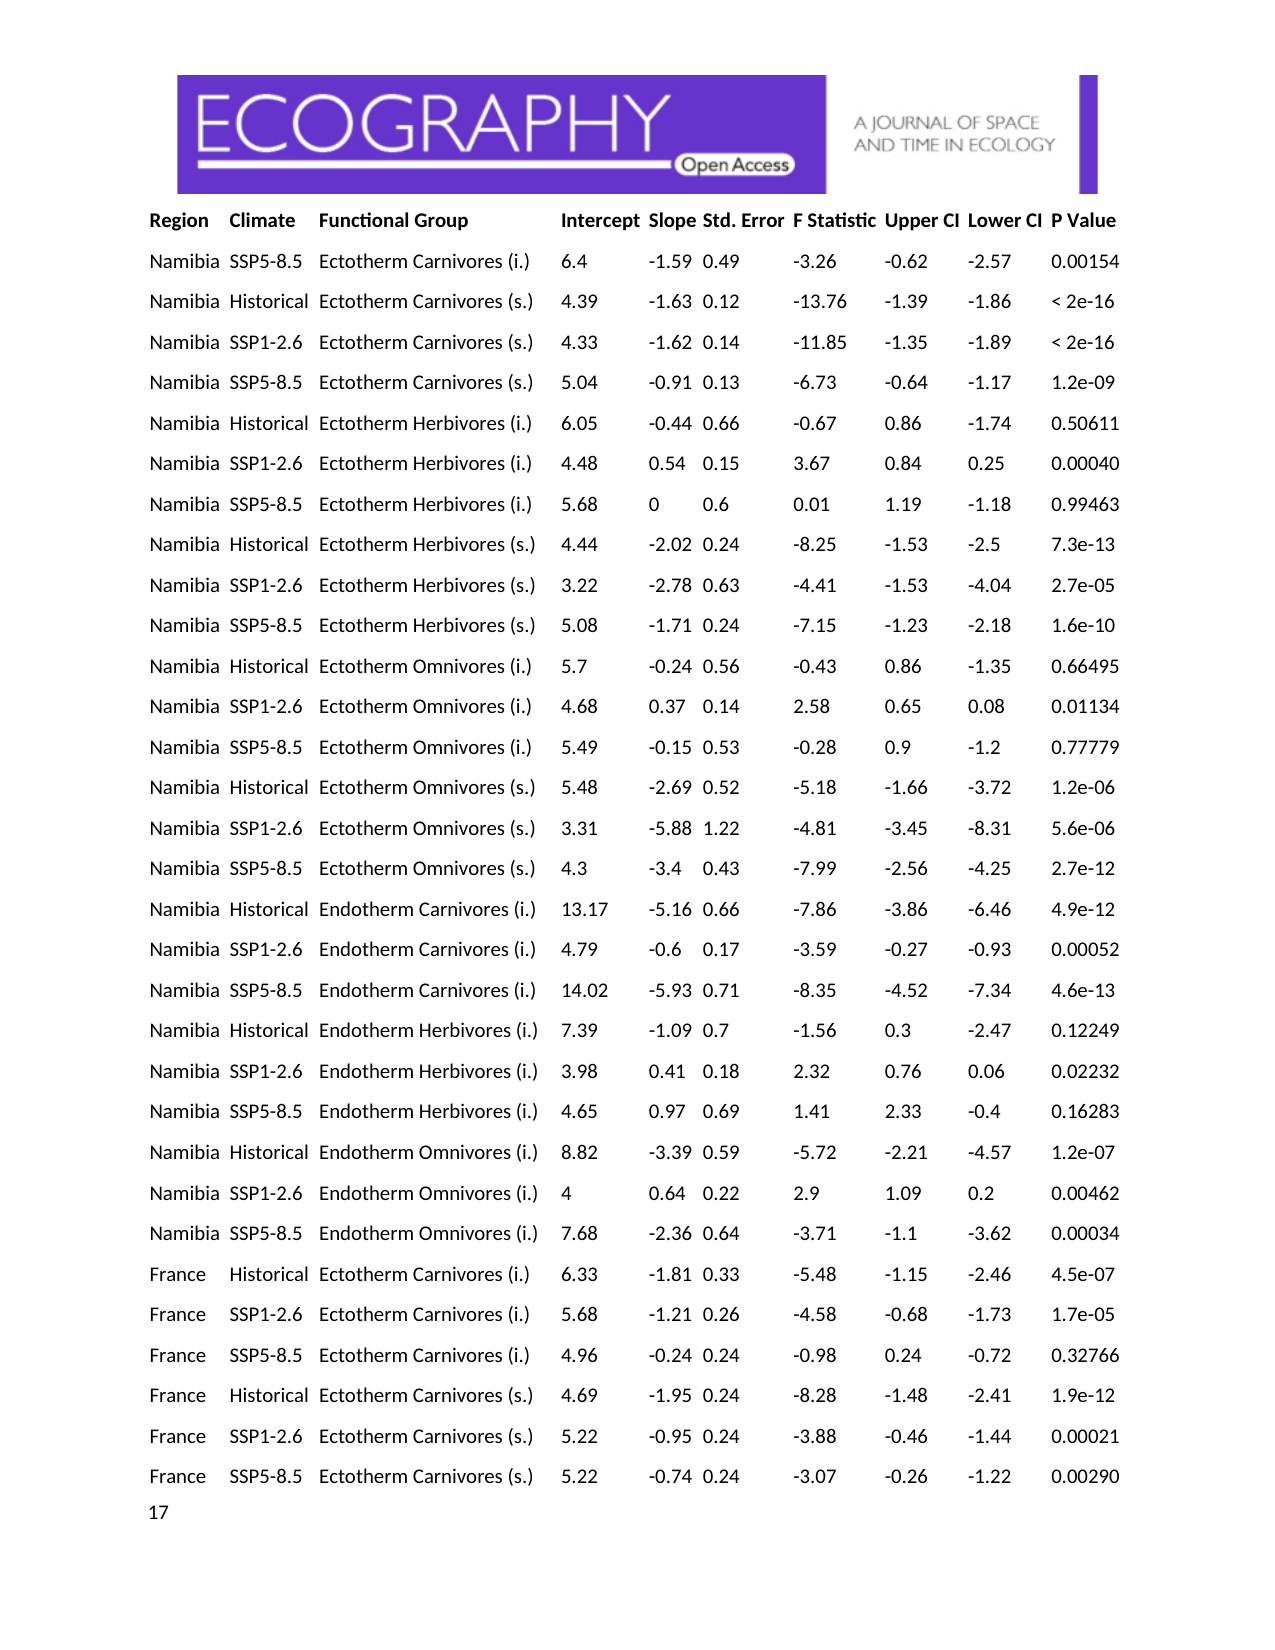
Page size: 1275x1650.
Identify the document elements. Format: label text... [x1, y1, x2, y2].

table_cell 0.86 [883, 651, 966, 692]
table_cell SSP5-8.5 [228, 976, 317, 1016]
table_cell 0.00154 [1050, 246, 1127, 287]
table_cell 0.02232 [1050, 1057, 1127, 1097]
table_cell 4.33 [559, 327, 647, 368]
table_cell 7.68 [559, 1219, 647, 1259]
table_cell -3.72 [966, 773, 1049, 813]
table_cell 5.08 [559, 611, 647, 651]
table_cell 0.15 [701, 449, 792, 489]
table_cell 4.3 [559, 854, 647, 894]
table_cell -1.89 [966, 327, 1049, 368]
table_cell -2.47 [966, 1016, 1049, 1057]
table_cell -1.59 [647, 246, 701, 287]
table_cell 0.37 [647, 692, 701, 732]
table_cell Namibia [148, 489, 228, 530]
table_cell Namibia [148, 287, 228, 327]
table_cell Namibia [148, 814, 228, 854]
table_cell -7.99 [792, 854, 883, 894]
table_cell -0.4 [966, 1097, 1049, 1138]
table_cell 1.2e-07 [1050, 1138, 1127, 1178]
table_cell 0.00040 [1050, 449, 1127, 489]
table_cell Namibia [148, 1219, 228, 1259]
table_cell -1.35 [966, 651, 1049, 692]
table_cell SSP5-8.5 [228, 1097, 317, 1138]
table_cell SSP1-2.6 [228, 935, 317, 976]
table_cell Endotherm Carnivores (i.) [317, 935, 559, 976]
table_cell Endotherm Omnivores (i.) [317, 1178, 559, 1219]
table_cell 4.44 [559, 530, 647, 570]
table_cell 0.56 [701, 651, 792, 692]
table_cell 1.22 [701, 814, 792, 854]
table_header F Statistic [792, 206, 883, 246]
table_cell 0.99463 [1050, 489, 1127, 530]
table_cell 4.9e-12 [1050, 895, 1127, 935]
table_cell 0.18 [701, 1057, 792, 1097]
table_cell 4.39 [559, 287, 647, 327]
table_cell 0.24 [701, 530, 792, 570]
table_cell -8.35 [792, 976, 883, 1016]
table_cell 0.86 [883, 408, 966, 449]
table_cell Ectotherm Omnivores (i.) [317, 733, 559, 773]
table_cell 4.68 [559, 692, 647, 732]
table_cell 0.06 [966, 1057, 1049, 1097]
table_cell 0 [647, 489, 701, 530]
table_cell 6.33 [559, 1259, 647, 1300]
table_cell Endotherm Herbivores (i.) [317, 1016, 559, 1057]
table_cell Ectotherm Omnivores (i.) [317, 651, 559, 692]
table_cell Endotherm Omnivores (i.) [317, 1138, 559, 1178]
table_cell Ectotherm Herbivores (i.) [317, 408, 559, 449]
table_cell -0.44 [647, 408, 701, 449]
table_cell 4.79 [559, 935, 647, 976]
table_cell SSP5-8.5 [228, 733, 317, 773]
table_cell 0.53 [701, 733, 792, 773]
table_cell -0.64 [883, 368, 966, 408]
table_cell -2.78 [647, 570, 701, 611]
table_cell -3.45 [883, 814, 966, 854]
table_cell 5.49 [559, 733, 647, 773]
table_cell 1.2e-06 [1050, 773, 1127, 813]
table_cell Endotherm Herbivores (i.) [317, 1097, 559, 1138]
table_cell SSP1-2.6 [228, 327, 317, 368]
table_header Climate [228, 206, 317, 246]
table_cell Namibia [148, 246, 228, 287]
table_cell SSP1-2.6 [228, 814, 317, 854]
table_cell 0.71 [701, 976, 792, 1016]
table_cell -0.15 [647, 733, 701, 773]
table_cell 0.9 [883, 733, 966, 773]
table_cell SSP1-2.6 [228, 570, 317, 611]
table_cell -1.35 [883, 327, 966, 368]
table_cell -0.67 [792, 408, 883, 449]
table_cell 2.7e-12 [1050, 854, 1127, 894]
table_cell Namibia [148, 692, 228, 732]
table_header Intercept [559, 206, 647, 246]
table_cell -3.4 [647, 854, 701, 894]
table_cell -3.62 [966, 1219, 1049, 1259]
table_cell Endotherm Carnivores (i.) [317, 895, 559, 935]
table_header Region [148, 206, 228, 246]
table_cell 0.76 [883, 1057, 966, 1097]
table_cell -3.86 [883, 895, 966, 935]
table_cell Ectotherm Carnivores (i.) [317, 246, 559, 287]
table_cell -6.46 [966, 895, 1049, 935]
table_cell 0.63 [701, 570, 792, 611]
table_cell Namibia [148, 530, 228, 570]
table_cell 0.54 [647, 449, 701, 489]
table_cell Historical [228, 287, 317, 327]
table_cell Ectotherm Carnivores (s.) [317, 327, 559, 368]
table_cell Historical [228, 530, 317, 570]
table_cell 0.52 [701, 773, 792, 813]
table_cell -0.28 [792, 733, 883, 773]
table_cell -4.52 [883, 976, 966, 1016]
table_cell 0.66495 [1050, 651, 1127, 692]
table_cell SSP1-2.6 [228, 1057, 317, 1097]
table_cell -1.2 [966, 733, 1049, 773]
table_cell Namibia [148, 773, 228, 813]
table_cell 0.43 [701, 854, 792, 894]
table_cell 1.41 [792, 1097, 883, 1138]
table_cell Ectotherm Herbivores (i.) [317, 449, 559, 489]
table_cell Ectotherm Carnivores (i.) [317, 1259, 559, 1300]
table_cell 0.77779 [1050, 733, 1127, 773]
picture [177, 75, 1098, 194]
table_cell 0.25 [966, 449, 1049, 489]
table_header Slope [647, 206, 701, 246]
table_header Std. Error [701, 206, 792, 246]
table_cell 3.22 [559, 570, 647, 611]
table_cell 0.14 [701, 327, 792, 368]
table_cell 13.17 [559, 895, 647, 935]
table_cell -2.36 [647, 1219, 701, 1259]
table_cell 3.31 [559, 814, 647, 854]
table_cell 0.50611 [1050, 408, 1127, 449]
table_cell 5.7 [559, 651, 647, 692]
table_cell -2.57 [966, 246, 1049, 287]
table_cell -1.66 [883, 773, 966, 813]
table_cell -5.88 [647, 814, 701, 854]
table_cell 0.00034 [1050, 1219, 1127, 1259]
table_cell 8.82 [559, 1138, 647, 1178]
table_cell Historical [228, 773, 317, 813]
table_cell 14.02 [559, 976, 647, 1016]
table_cell -0.24 [647, 651, 701, 692]
table_cell -0.91 [647, 368, 701, 408]
table_cell 5.04 [559, 368, 647, 408]
table_cell 2.33 [883, 1097, 966, 1138]
table_cell Historical [228, 1016, 317, 1057]
table_cell 0.01 [792, 489, 883, 530]
table_cell 0.41 [647, 1057, 701, 1097]
table_cell 0.08 [966, 692, 1049, 732]
table_cell 0.00462 [1050, 1178, 1127, 1219]
table_cell -1.62 [647, 327, 701, 368]
table_cell 0.12 [701, 287, 792, 327]
table_cell 7.39 [559, 1016, 647, 1057]
table_cell 0.64 [701, 1219, 792, 1259]
table_cell 4.48 [559, 449, 647, 489]
table_cell 0.12249 [1050, 1016, 1127, 1057]
table_cell 0.6 [701, 489, 792, 530]
table_cell 0.7 [701, 1016, 792, 1057]
table_cell 7.3e-13 [1050, 530, 1127, 570]
table_cell -2.5 [966, 530, 1049, 570]
table_cell Historical [228, 1259, 317, 1300]
table_cell Ectotherm Omnivores (i.) [317, 692, 559, 732]
table_header P Value [1050, 206, 1127, 246]
table_cell -3.26 [792, 246, 883, 287]
table_cell 0.64 [647, 1178, 701, 1219]
table_cell Ectotherm Herbivores (i.) [317, 489, 559, 530]
table_cell 3.98 [559, 1057, 647, 1097]
table_cell < 2e-16 [1050, 287, 1127, 327]
table_cell -8.25 [792, 530, 883, 570]
table_cell 2.32 [792, 1057, 883, 1097]
table_cell -0.93 [966, 935, 1049, 976]
table_cell -0.62 [883, 246, 966, 287]
table_cell 3.67 [792, 449, 883, 489]
table_cell SSP1-2.6 [228, 1178, 317, 1219]
table_cell SSP5-8.5 [228, 854, 317, 894]
table_cell 0.17 [701, 935, 792, 976]
table_cell Ectotherm Herbivores (s.) [317, 570, 559, 611]
table_cell -1.86 [966, 287, 1049, 327]
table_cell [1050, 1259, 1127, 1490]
table_cell -1.74 [966, 408, 1049, 449]
table_cell -2.69 [647, 773, 701, 813]
table_cell -2.18 [966, 611, 1049, 651]
table_header Lower CI [966, 206, 1049, 246]
table_cell SSP1-2.6 [228, 692, 317, 732]
table_cell -4.81 [792, 814, 883, 854]
table_cell -3.71 [792, 1219, 883, 1259]
table_cell Namibia [148, 976, 228, 1016]
table_header Upper CI [883, 206, 966, 246]
table_cell -1.81 [647, 1259, 701, 1300]
table_cell SSP5-8.5 [228, 611, 317, 651]
table_cell -2.02 [647, 530, 701, 570]
table_cell -6.73 [792, 368, 883, 408]
table_cell -5.72 [792, 1138, 883, 1178]
table_cell -11.85 [792, 327, 883, 368]
table_cell -2.56 [883, 854, 966, 894]
table_cell 4 [559, 1178, 647, 1219]
table_header Functional Group [317, 206, 559, 246]
table_cell Historical [228, 895, 317, 935]
table_cell 0.69 [701, 1097, 792, 1138]
table_cell -8.31 [966, 814, 1049, 854]
table_cell Namibia [148, 895, 228, 935]
table_cell 4.6e-13 [1050, 976, 1127, 1016]
table_cell 0.59 [701, 1138, 792, 1178]
table_cell 1.6e-10 [1050, 611, 1127, 651]
table_cell -0.6 [647, 935, 701, 976]
table_cell Namibia [148, 651, 228, 692]
table_cell Namibia [148, 408, 228, 449]
table_cell Namibia [148, 1097, 228, 1138]
table_cell 5.48 [559, 773, 647, 813]
table_cell -1.23 [883, 611, 966, 651]
table_cell Ectotherm Carnivores (s.) [317, 368, 559, 408]
table_cell -0.43 [792, 651, 883, 692]
table_cell Namibia [148, 935, 228, 976]
table_cell 0.16283 [1050, 1097, 1127, 1138]
table_cell 1.19 [883, 489, 966, 530]
table_cell 5.68 [559, 489, 647, 530]
table_cell 0.2 [966, 1178, 1049, 1219]
table_cell 0.66 [701, 408, 792, 449]
table_cell Ectotherm Omnivores (s.) [317, 773, 559, 813]
table_cell -1.17 [966, 368, 1049, 408]
table_cell Historical [228, 651, 317, 692]
table_cell France [148, 1259, 228, 1300]
table_cell -1.53 [883, 530, 966, 570]
table_cell Ectotherm Omnivores (s.) [317, 854, 559, 894]
table_cell 4.65 [559, 1097, 647, 1138]
table_cell -5.18 [792, 773, 883, 813]
table_cell -1.53 [883, 570, 966, 611]
table_cell Namibia [148, 368, 228, 408]
table_cell SSP5-8.5 [228, 489, 317, 530]
table_cell Namibia [148, 733, 228, 773]
table_cell 0.97 [647, 1097, 701, 1138]
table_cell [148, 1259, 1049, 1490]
table_cell 2.7e-05 [1050, 570, 1127, 611]
table_cell -1.39 [883, 287, 966, 327]
table_cell -3.39 [647, 1138, 701, 1178]
table_cell -0.27 [883, 935, 966, 976]
table_cell 0.84 [883, 449, 966, 489]
table_cell -4.04 [966, 570, 1049, 611]
table_cell 1.09 [883, 1178, 966, 1219]
table_cell 0.13 [701, 368, 792, 408]
table_cell 6.4 [559, 246, 647, 287]
table_cell SSP5-8.5 [228, 1219, 317, 1259]
table_cell Namibia [148, 1057, 228, 1097]
table_cell SSP5-8.5 [228, 368, 317, 408]
table_cell 0.14 [701, 692, 792, 732]
table_cell 0.3 [883, 1016, 966, 1057]
table_cell 0.49 [701, 246, 792, 287]
table_cell Endotherm Herbivores (i.) [317, 1057, 559, 1097]
table_cell -5.16 [647, 895, 701, 935]
table_cell -7.86 [792, 895, 883, 935]
table_cell Namibia [148, 1016, 228, 1057]
table_cell 2.58 [792, 692, 883, 732]
table_cell 6.05 [559, 408, 647, 449]
table_cell 1.2e-09 [1050, 368, 1127, 408]
table_cell -1.18 [966, 489, 1049, 530]
table_cell Ectotherm Herbivores (s.) [317, 611, 559, 651]
table_cell Ectotherm Herbivores (s.) [317, 530, 559, 570]
table_cell -1.71 [647, 611, 701, 651]
table_cell 0.22 [701, 1178, 792, 1219]
table_cell Ectotherm Omnivores (s.) [317, 814, 559, 854]
table_cell 0.00052 [1050, 935, 1127, 976]
table_cell Namibia [148, 611, 228, 651]
table_cell Namibia [148, 570, 228, 611]
table_cell 5.6e-06 [1050, 814, 1127, 854]
table_cell < 2e-16 [1050, 327, 1127, 368]
table_cell SSP5-8.5 [228, 246, 317, 287]
table_cell Namibia [148, 449, 228, 489]
table_cell Endotherm Omnivores (i.) [317, 1219, 559, 1259]
table_cell SSP1-2.6 [228, 449, 317, 489]
table_cell Namibia [148, 1138, 228, 1178]
table_cell Namibia [148, 854, 228, 894]
table_cell -7.15 [792, 611, 883, 651]
table_cell -1.1 [883, 1219, 966, 1259]
table_cell -1.56 [792, 1016, 883, 1057]
table_cell -13.76 [792, 287, 883, 327]
table_cell -4.41 [792, 570, 883, 611]
table_cell -2.21 [883, 1138, 966, 1178]
table_cell Historical [228, 408, 317, 449]
table_cell -1.09 [647, 1016, 701, 1057]
table_cell Namibia [148, 327, 228, 368]
table_cell -7.34 [966, 976, 1049, 1016]
table_cell 0.01134 [1050, 692, 1127, 732]
table_cell -5.93 [647, 976, 701, 1016]
table_cell 0.66 [701, 895, 792, 935]
table_cell Historical [228, 1138, 317, 1178]
table_cell Namibia [148, 1178, 228, 1219]
table_cell Endotherm Carnivores (i.) [317, 976, 559, 1016]
table_cell -4.25 [966, 854, 1049, 894]
table_cell -3.59 [792, 935, 883, 976]
table_cell Ectotherm Carnivores (s.) [317, 287, 559, 327]
table_cell -1.63 [647, 287, 701, 327]
table_cell 0.65 [883, 692, 966, 732]
table_cell -4.57 [966, 1138, 1049, 1178]
table_cell 2.9 [792, 1178, 883, 1219]
table_cell 0.24 [701, 611, 792, 651]
